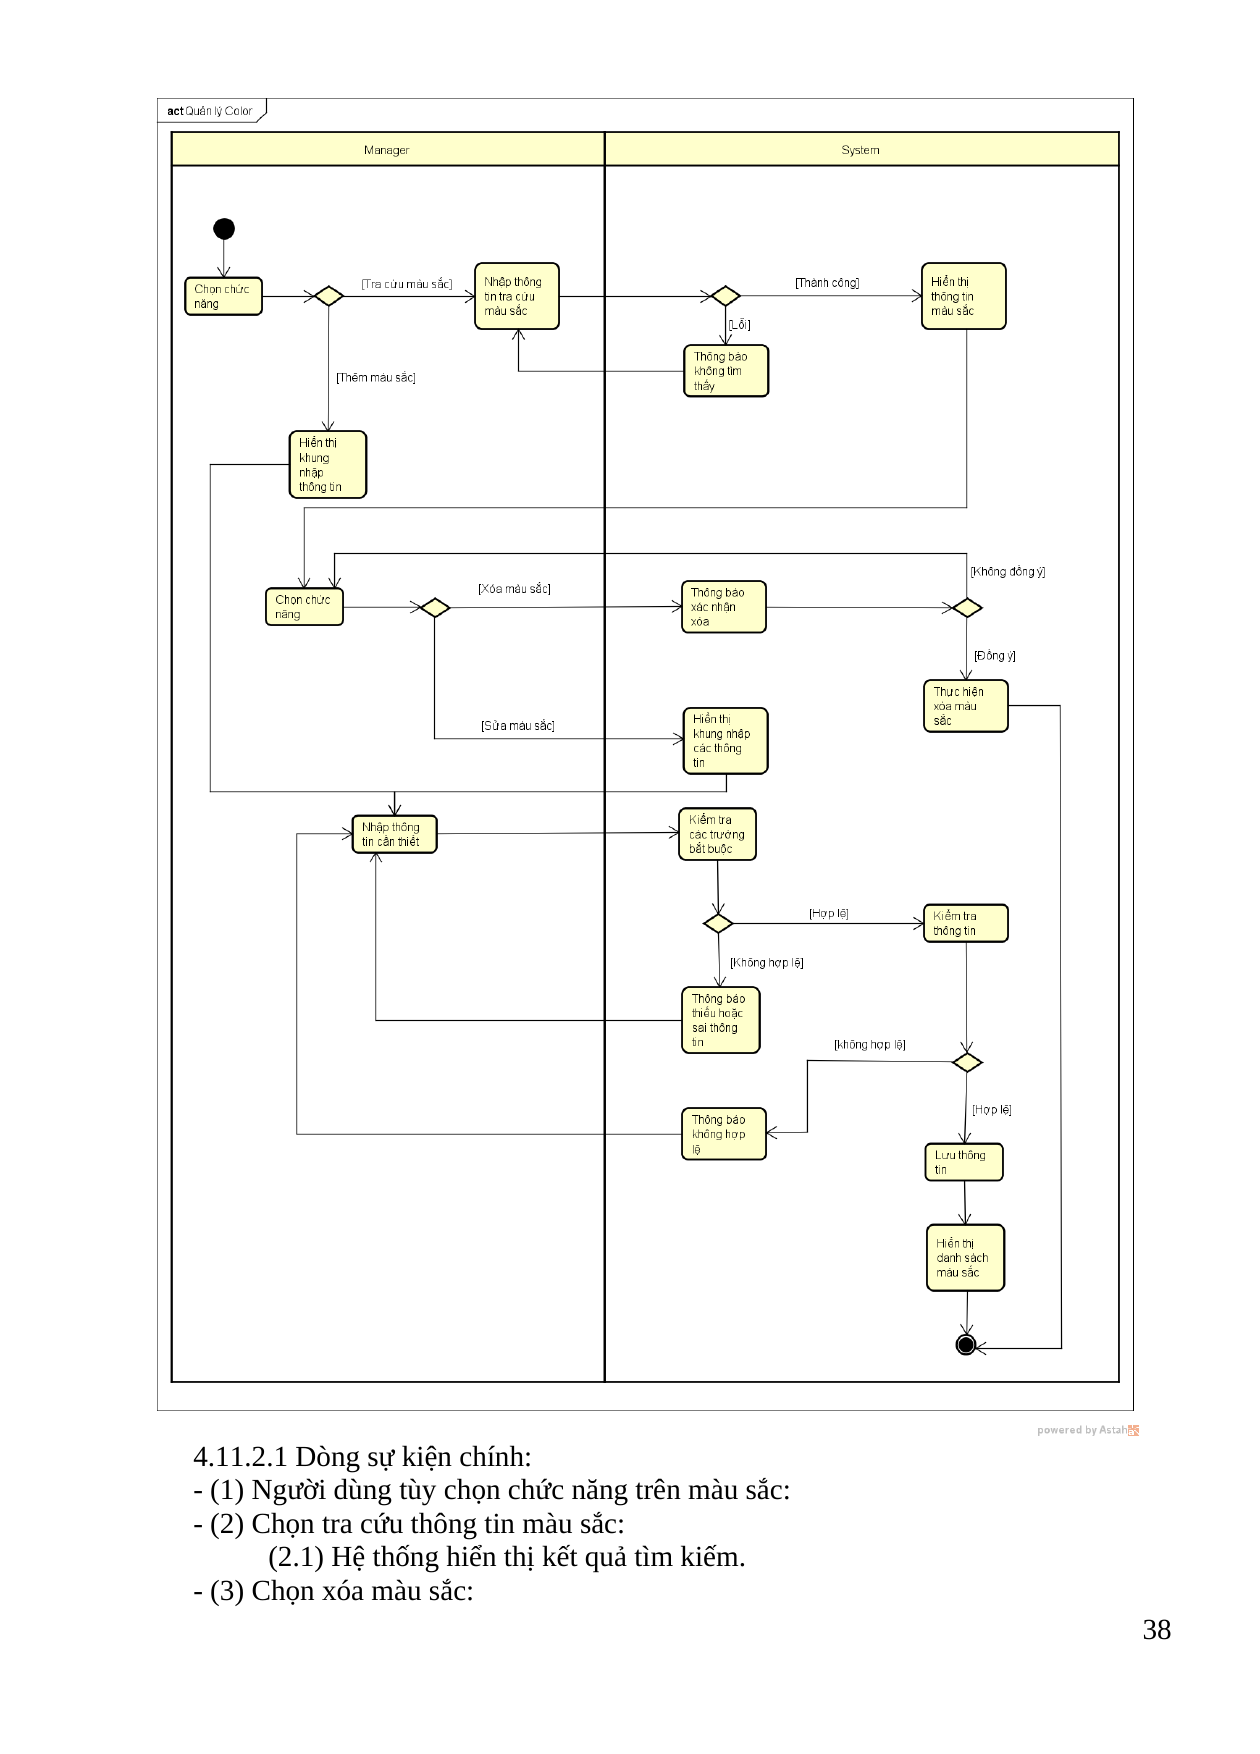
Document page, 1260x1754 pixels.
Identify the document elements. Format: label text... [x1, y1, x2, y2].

picture [147, 88, 1142, 1439]
text - (1) Người dùng tùy chọn chức năng trên màu sắc: [148, 1472, 1142, 1506]
text (2.1) Hệ thống hiển thị kết quả tìm kiếm. [223, 1539, 1142, 1573]
text - (2) Chọn tra cứu thông tin màu sắc: [148, 1506, 1142, 1539]
text - (3) Chọn xóa màu sắc: [148, 1573, 1142, 1606]
text 4.11.2.1 Dòng sự kiện chính: [148, 1439, 1142, 1472]
